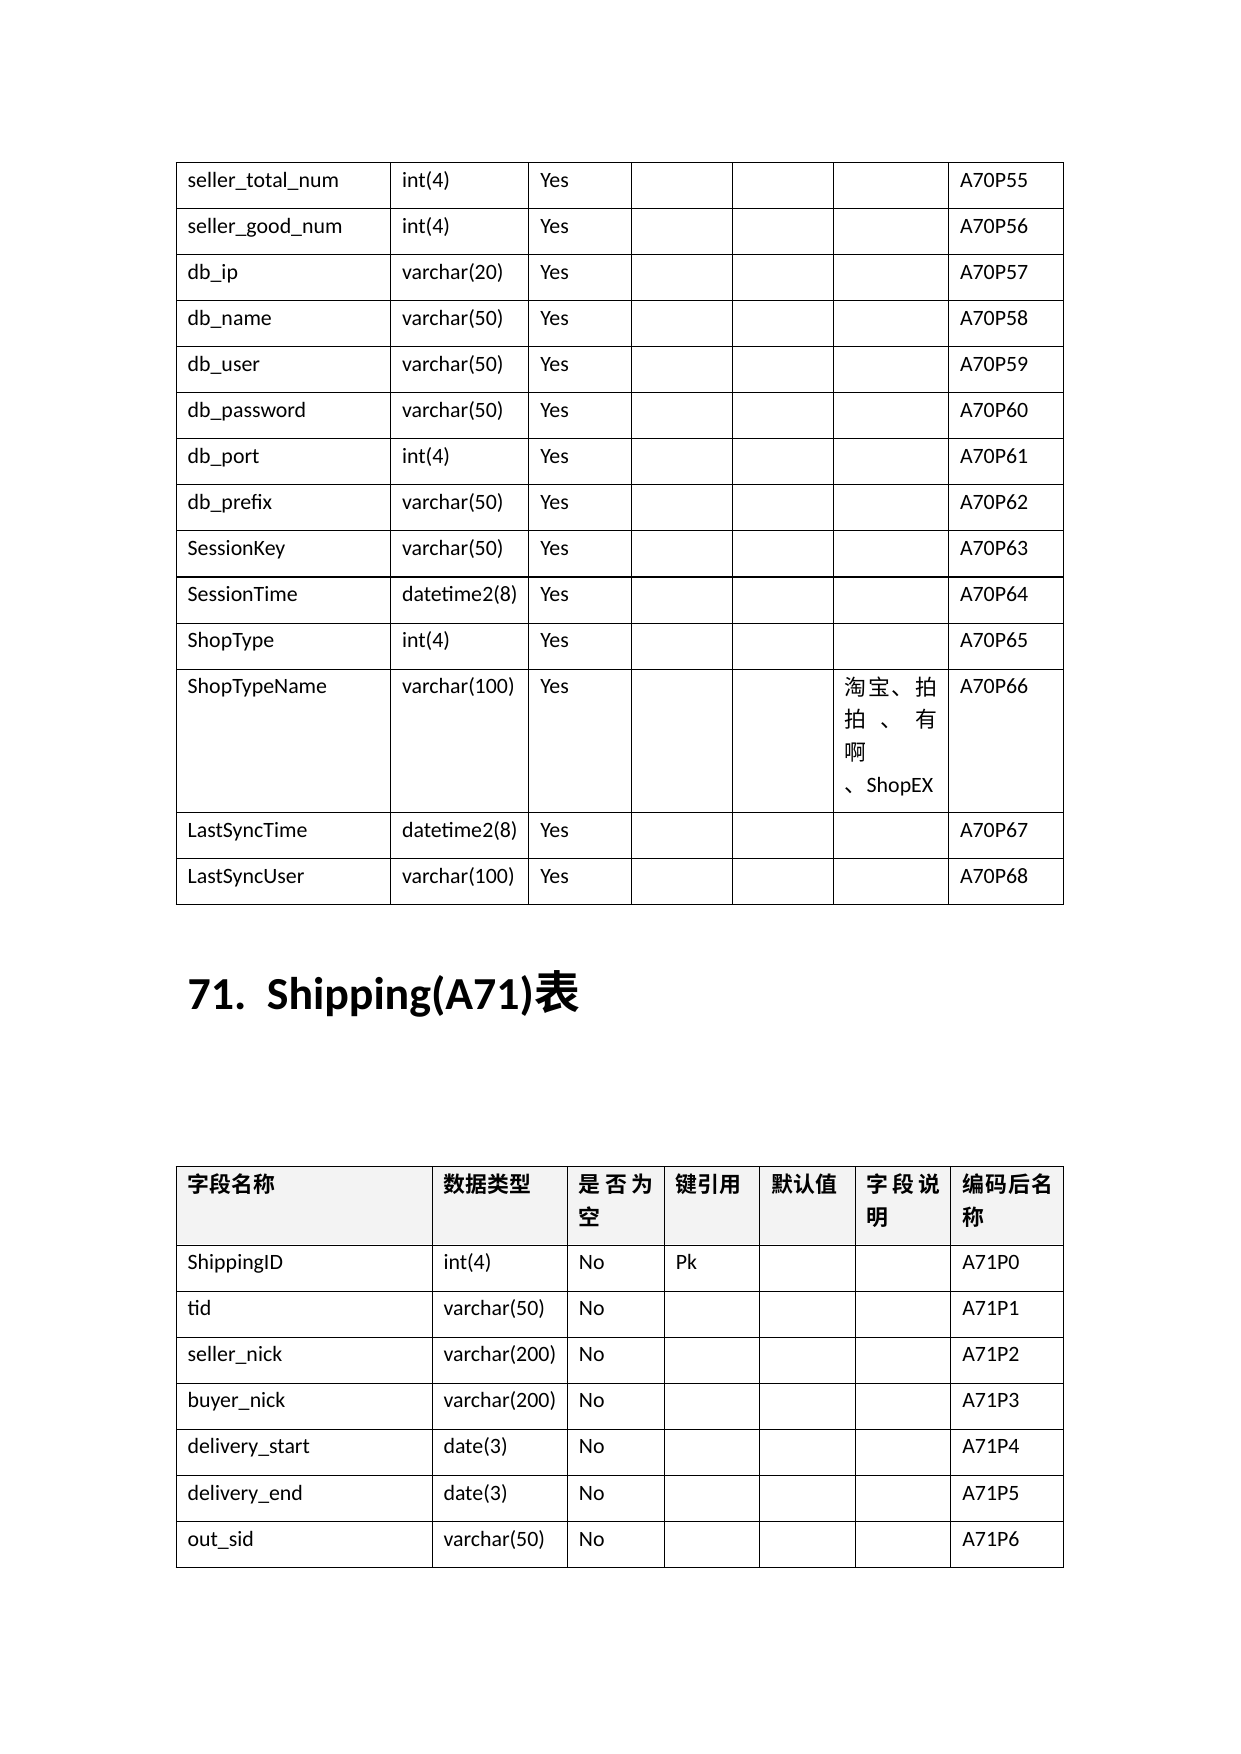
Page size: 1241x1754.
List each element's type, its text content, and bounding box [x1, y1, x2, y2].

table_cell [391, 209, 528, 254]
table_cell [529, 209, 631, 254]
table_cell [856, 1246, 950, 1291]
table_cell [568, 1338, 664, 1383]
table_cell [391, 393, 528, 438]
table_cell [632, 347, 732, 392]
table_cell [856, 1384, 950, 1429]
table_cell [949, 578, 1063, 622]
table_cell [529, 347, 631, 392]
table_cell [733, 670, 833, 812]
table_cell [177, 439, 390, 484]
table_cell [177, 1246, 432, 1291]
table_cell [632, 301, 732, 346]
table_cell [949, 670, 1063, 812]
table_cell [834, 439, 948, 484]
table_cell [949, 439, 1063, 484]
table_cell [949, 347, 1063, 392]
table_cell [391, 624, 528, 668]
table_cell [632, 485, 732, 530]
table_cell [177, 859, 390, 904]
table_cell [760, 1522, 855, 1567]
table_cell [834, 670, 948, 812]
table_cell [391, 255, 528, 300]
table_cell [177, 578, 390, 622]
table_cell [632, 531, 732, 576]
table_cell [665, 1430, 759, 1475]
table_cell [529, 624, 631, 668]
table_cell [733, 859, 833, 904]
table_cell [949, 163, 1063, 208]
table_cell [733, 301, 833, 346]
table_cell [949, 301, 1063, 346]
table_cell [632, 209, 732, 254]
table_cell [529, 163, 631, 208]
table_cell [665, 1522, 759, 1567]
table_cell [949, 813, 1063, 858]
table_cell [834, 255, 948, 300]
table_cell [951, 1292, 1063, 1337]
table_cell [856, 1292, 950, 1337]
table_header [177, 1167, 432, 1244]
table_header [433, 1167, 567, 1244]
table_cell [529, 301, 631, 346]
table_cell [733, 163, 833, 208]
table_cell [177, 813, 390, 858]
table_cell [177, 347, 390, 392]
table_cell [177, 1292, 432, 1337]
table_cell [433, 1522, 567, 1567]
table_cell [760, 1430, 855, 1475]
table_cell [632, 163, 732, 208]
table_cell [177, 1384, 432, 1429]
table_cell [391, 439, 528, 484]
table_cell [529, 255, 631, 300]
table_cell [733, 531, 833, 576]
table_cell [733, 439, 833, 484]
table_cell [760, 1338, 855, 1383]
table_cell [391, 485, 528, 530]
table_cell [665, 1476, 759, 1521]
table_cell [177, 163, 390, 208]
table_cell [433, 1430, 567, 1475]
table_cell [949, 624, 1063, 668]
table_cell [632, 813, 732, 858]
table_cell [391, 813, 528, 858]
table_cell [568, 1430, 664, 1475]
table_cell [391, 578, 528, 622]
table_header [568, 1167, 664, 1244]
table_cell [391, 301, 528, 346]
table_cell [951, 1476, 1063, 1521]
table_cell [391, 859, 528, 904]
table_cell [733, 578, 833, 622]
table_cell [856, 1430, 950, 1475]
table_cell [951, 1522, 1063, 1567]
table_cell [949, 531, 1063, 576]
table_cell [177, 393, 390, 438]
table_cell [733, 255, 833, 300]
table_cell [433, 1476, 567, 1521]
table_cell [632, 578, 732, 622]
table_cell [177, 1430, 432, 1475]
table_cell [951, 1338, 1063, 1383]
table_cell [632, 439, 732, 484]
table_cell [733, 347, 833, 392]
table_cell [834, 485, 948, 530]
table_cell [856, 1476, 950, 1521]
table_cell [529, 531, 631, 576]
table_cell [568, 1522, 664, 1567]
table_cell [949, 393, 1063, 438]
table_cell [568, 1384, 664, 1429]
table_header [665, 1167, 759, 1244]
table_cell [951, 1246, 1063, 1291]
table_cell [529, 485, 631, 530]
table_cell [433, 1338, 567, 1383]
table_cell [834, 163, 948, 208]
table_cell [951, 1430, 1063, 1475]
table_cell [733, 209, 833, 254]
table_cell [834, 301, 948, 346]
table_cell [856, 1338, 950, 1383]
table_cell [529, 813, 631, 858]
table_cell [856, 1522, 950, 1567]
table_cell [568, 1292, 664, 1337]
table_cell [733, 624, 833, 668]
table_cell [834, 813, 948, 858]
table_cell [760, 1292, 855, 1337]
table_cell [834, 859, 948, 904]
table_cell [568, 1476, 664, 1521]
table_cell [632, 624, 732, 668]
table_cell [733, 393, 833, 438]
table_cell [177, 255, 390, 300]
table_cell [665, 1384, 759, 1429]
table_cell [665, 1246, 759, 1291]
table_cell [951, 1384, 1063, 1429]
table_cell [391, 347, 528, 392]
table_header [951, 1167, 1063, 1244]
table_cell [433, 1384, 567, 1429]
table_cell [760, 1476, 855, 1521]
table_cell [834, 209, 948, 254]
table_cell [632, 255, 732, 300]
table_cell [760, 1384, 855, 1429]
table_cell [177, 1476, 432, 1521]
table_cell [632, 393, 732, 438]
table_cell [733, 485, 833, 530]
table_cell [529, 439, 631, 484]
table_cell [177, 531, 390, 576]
subtitle 71. Shipping(A71)表 [187, 941, 1053, 1038]
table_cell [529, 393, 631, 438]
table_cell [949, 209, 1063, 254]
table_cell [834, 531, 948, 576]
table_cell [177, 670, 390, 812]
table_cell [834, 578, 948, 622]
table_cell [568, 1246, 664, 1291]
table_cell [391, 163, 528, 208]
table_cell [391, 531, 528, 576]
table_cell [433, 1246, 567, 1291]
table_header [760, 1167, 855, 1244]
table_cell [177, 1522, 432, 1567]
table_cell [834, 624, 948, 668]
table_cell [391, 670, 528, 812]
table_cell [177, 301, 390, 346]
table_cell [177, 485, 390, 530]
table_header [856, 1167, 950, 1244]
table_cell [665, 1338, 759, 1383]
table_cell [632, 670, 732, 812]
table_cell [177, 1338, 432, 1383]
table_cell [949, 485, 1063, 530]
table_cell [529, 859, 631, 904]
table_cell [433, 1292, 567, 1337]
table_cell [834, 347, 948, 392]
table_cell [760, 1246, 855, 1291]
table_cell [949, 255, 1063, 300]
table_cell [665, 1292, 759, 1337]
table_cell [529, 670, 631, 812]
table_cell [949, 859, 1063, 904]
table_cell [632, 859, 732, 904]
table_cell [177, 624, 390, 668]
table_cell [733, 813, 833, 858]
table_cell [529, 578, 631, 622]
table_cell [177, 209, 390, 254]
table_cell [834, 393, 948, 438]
